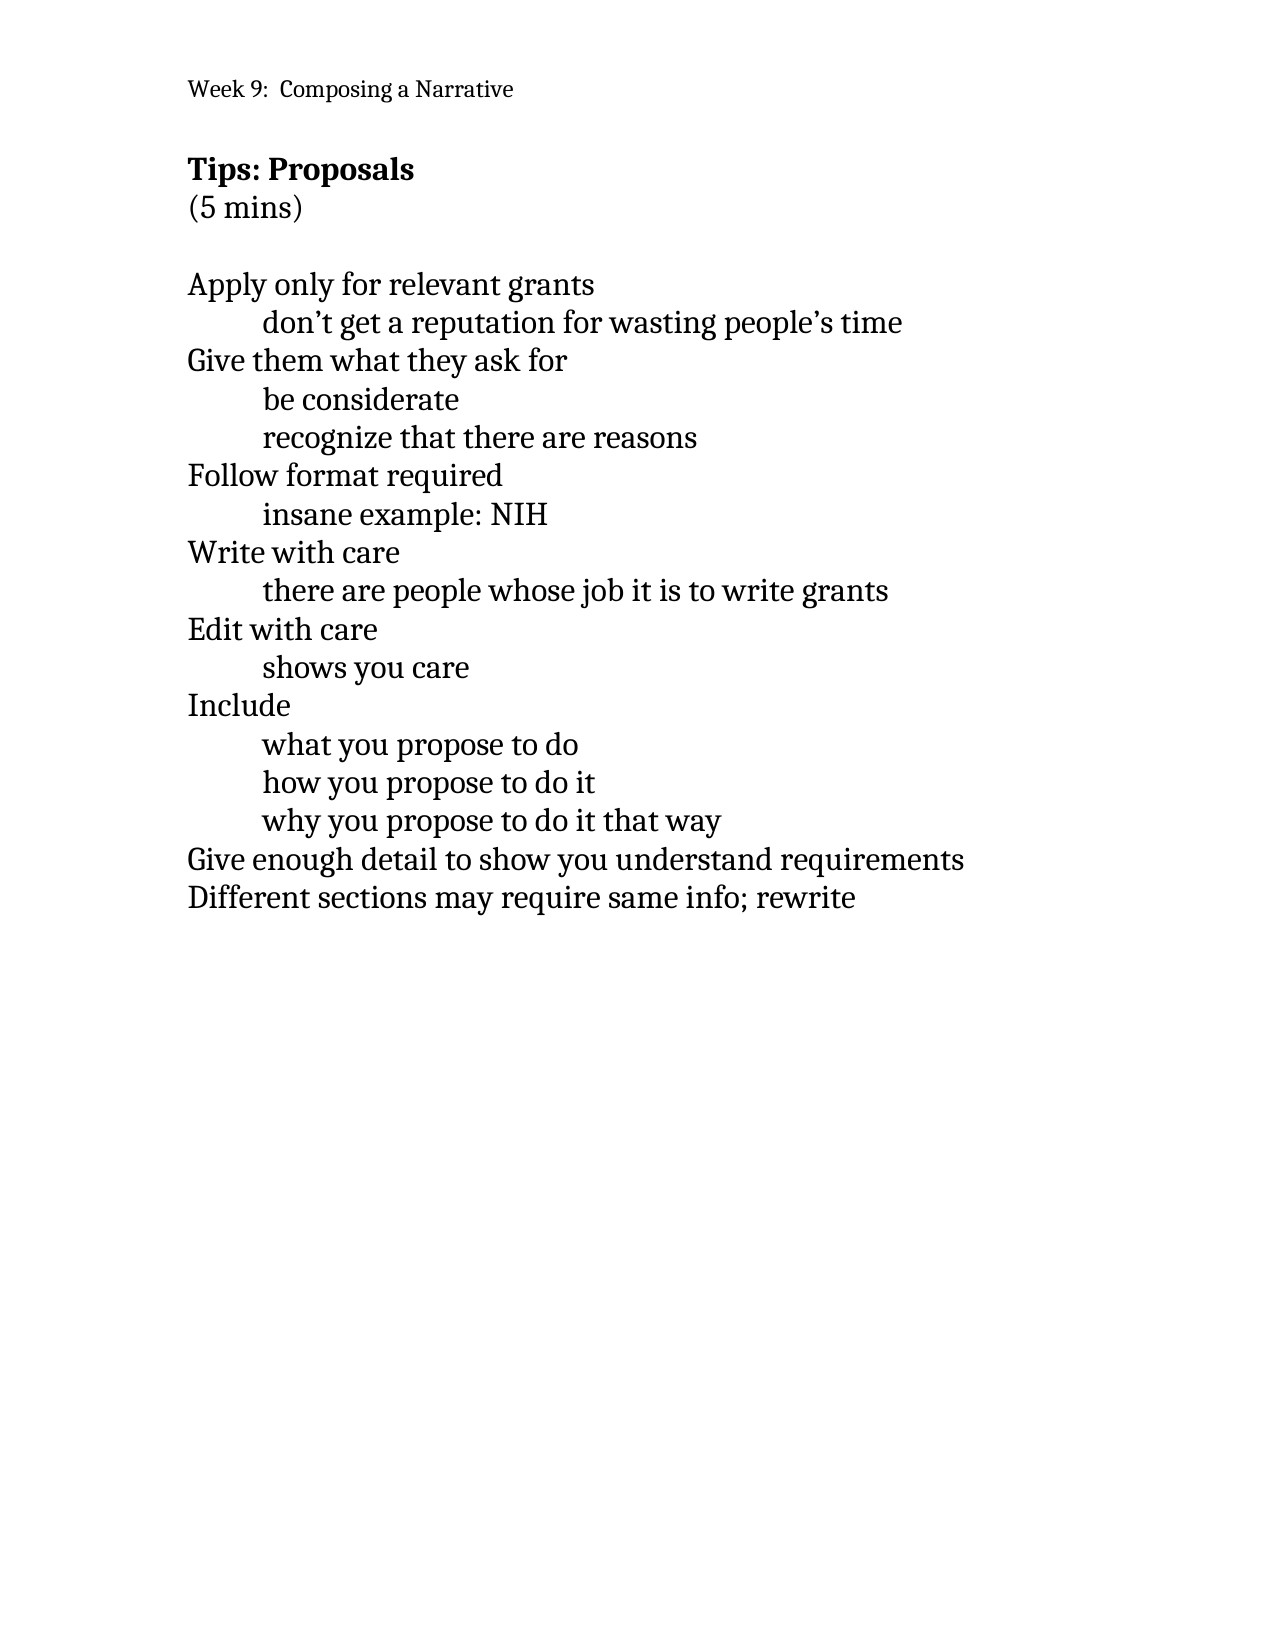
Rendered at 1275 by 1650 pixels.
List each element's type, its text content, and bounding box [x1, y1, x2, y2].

text Include [187, 687, 1134, 725]
text Tips: Proposals [187, 150, 1134, 188]
text (5 mins) [187, 188, 1134, 227]
text shows you care [187, 648, 1134, 687]
text Give enough detail to show you understand requirements [187, 840, 1134, 878]
text Apply only for relevant grants [187, 265, 1134, 303]
text Give them what they ask for [187, 342, 1134, 380]
text why you propose to do it that way [187, 802, 1134, 840]
text Follow format required [187, 457, 1134, 495]
text Edit with care [187, 610, 1134, 648]
text Write with care [187, 533, 1134, 572]
text what you propose to do [187, 725, 1134, 763]
text recognize that there are reasons [187, 418, 1134, 457]
text Different sections may require same info; rewriteWrap-Up [187, 878, 1134, 917]
text there are people whose job it is to write grants [187, 572, 1134, 610]
text how you propose to do it [187, 763, 1134, 802]
text insane example: NIH [187, 495, 1134, 533]
text be considerate [187, 380, 1134, 418]
text don’t get a reputation for wasting people’s time [187, 303, 1134, 342]
